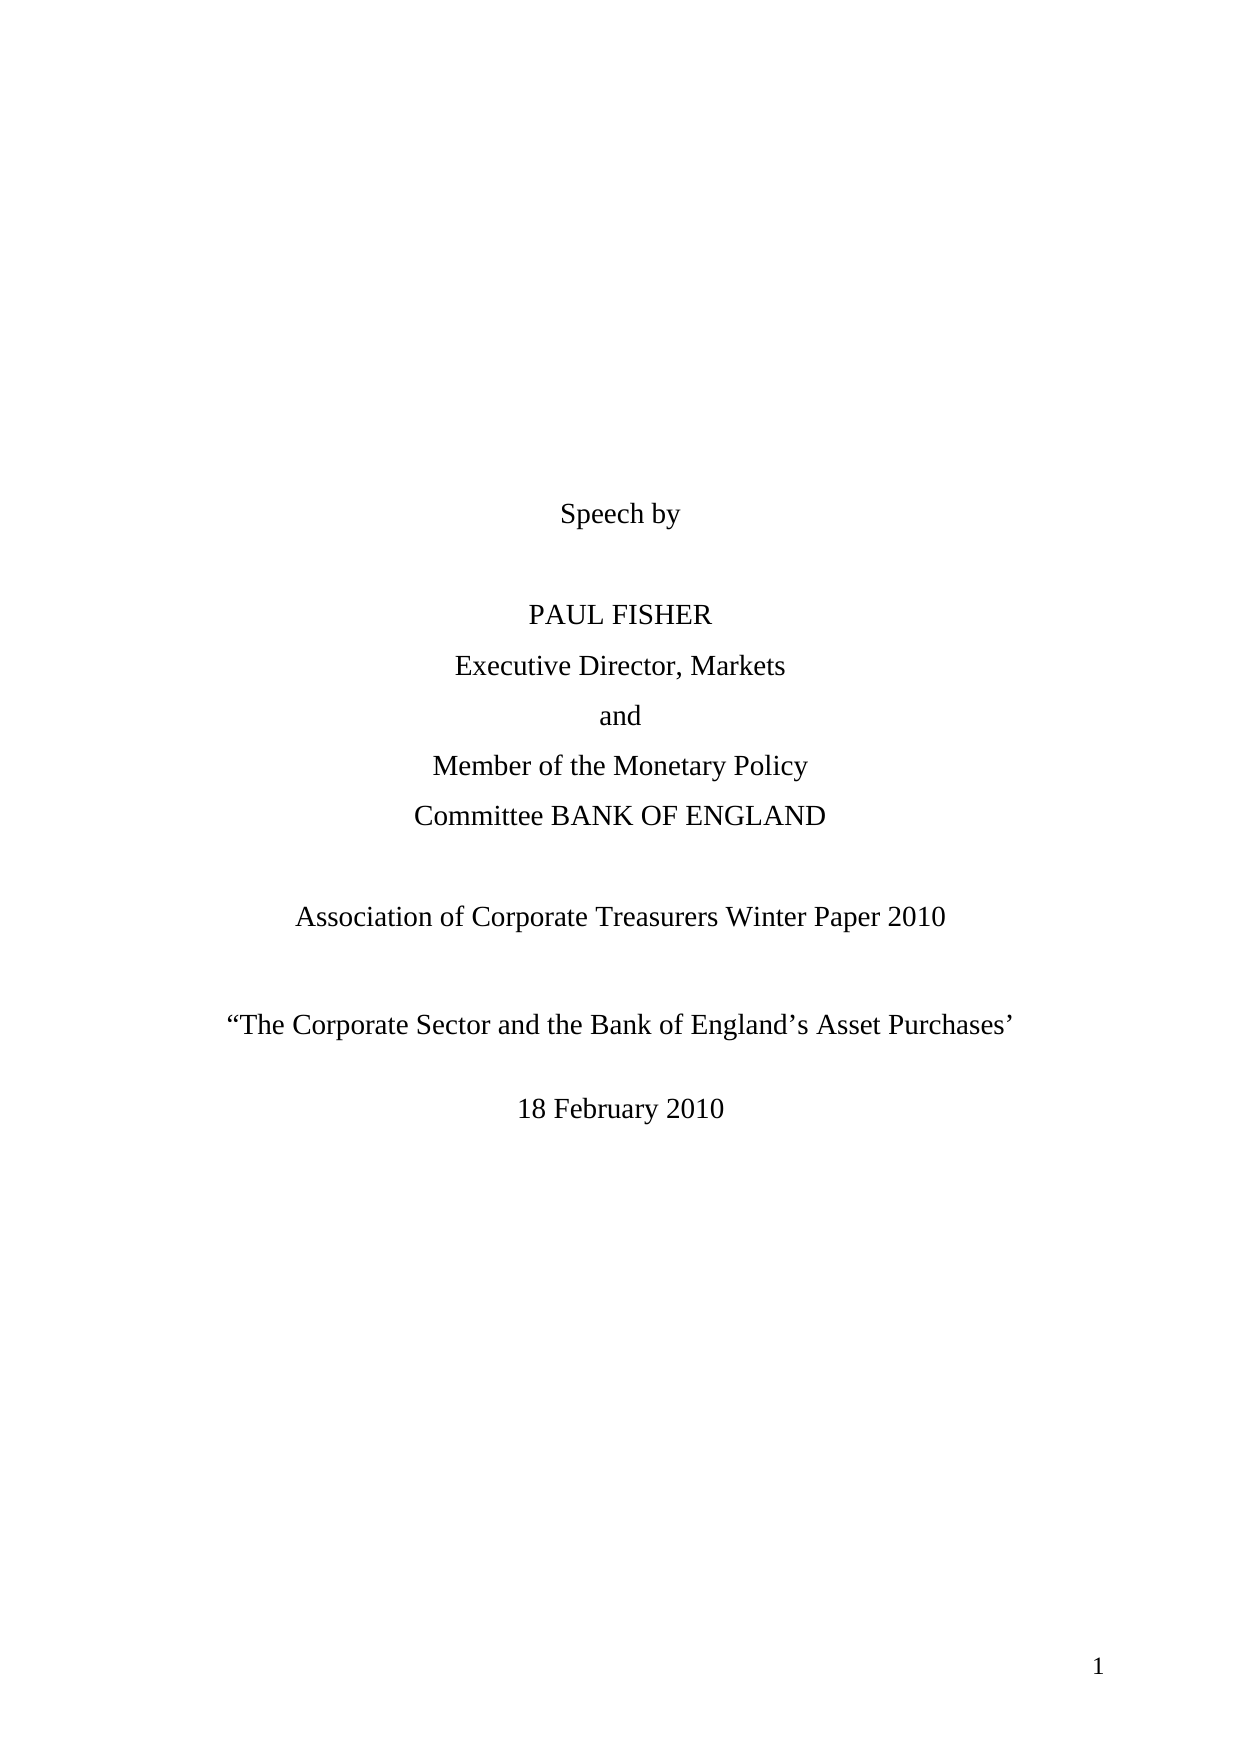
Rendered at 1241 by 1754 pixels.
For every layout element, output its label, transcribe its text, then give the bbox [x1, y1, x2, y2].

text Executive Director, Markets and [454, 648, 786, 731]
text Member of the Monetary Policy Committee BANK OF ENGLAND [364, 748, 876, 832]
text Association of Corporate Treasurers Winter Paper 2010 [226, 899, 1015, 933]
text “The Corporate Sector and the Bank of England’s Asset Purchases’ 18 February 2010 [226, 1007, 1015, 1124]
text PAUL FISHER [454, 597, 786, 631]
text Speech by [454, 497, 786, 530]
